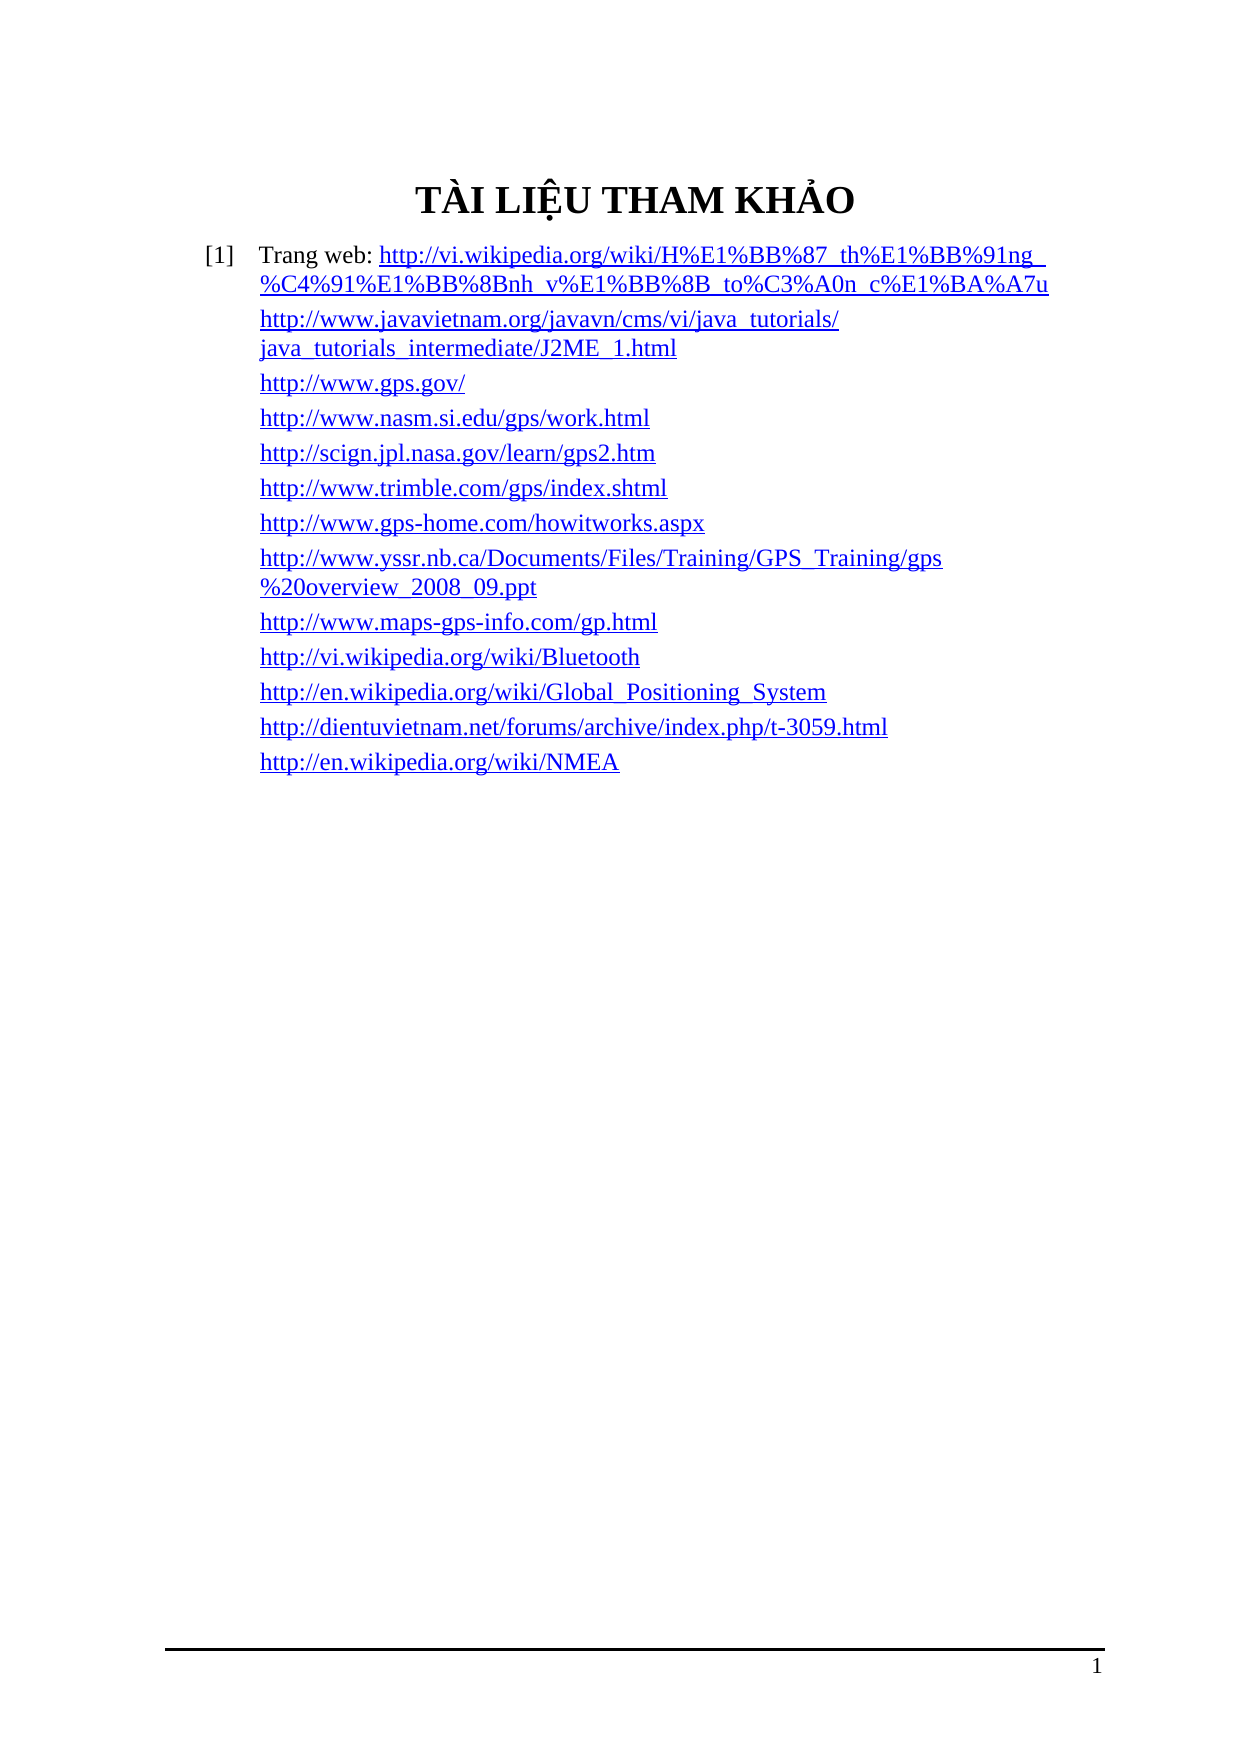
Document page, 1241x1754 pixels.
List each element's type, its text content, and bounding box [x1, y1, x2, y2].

text Trang web: http://vi.wikipedia.org/wiki/H%E1%BB%87_th%E1%BB%91ng_%C4%91%E1%BB%8Bnh_v%E1%BB%8B_to%C3%A0n_c%E1%BA%A7u [205, 240, 1105, 298]
list http://www.maps-gps-info.com/gp.html [224, 607, 1105, 635]
list http://www.yssr.nb.ca/Documents/Files/Training/GPS_Training/gps%20overview_2008_09.ppt [260, 543, 1105, 600]
list http://en.wikipedia.org/wiki/NMEA [260, 747, 1105, 775]
list http://www.gps.gov/ [224, 368, 1105, 397]
text TÀI LIỆU THAM KHẢO [165, 176, 1105, 222]
list http://vi.wikipedia.org/wiki/Bluetooth [224, 642, 1105, 670]
list http://scign.jpl.nasa.gov/learn/gps2.htm [224, 438, 1105, 467]
list http://www.nasm.si.edu/gps/work.html [224, 403, 1105, 432]
list http://dientuvietnam.net/forums/archive/index.php/t-3059.html [260, 712, 1105, 740]
list http://www.gps-home.com/howitworks.aspx [224, 508, 1105, 537]
list http://www.trimble.com/gps/index.shtml [224, 473, 1105, 502]
list http://en.wikipedia.org/wiki/Global_Positioning_System [260, 677, 1105, 705]
list http://www.javavietnam.org/javavn/cms/vi/java_tutorials/java_tutorials_intermediate/J2ME_1.html [260, 304, 1105, 362]
